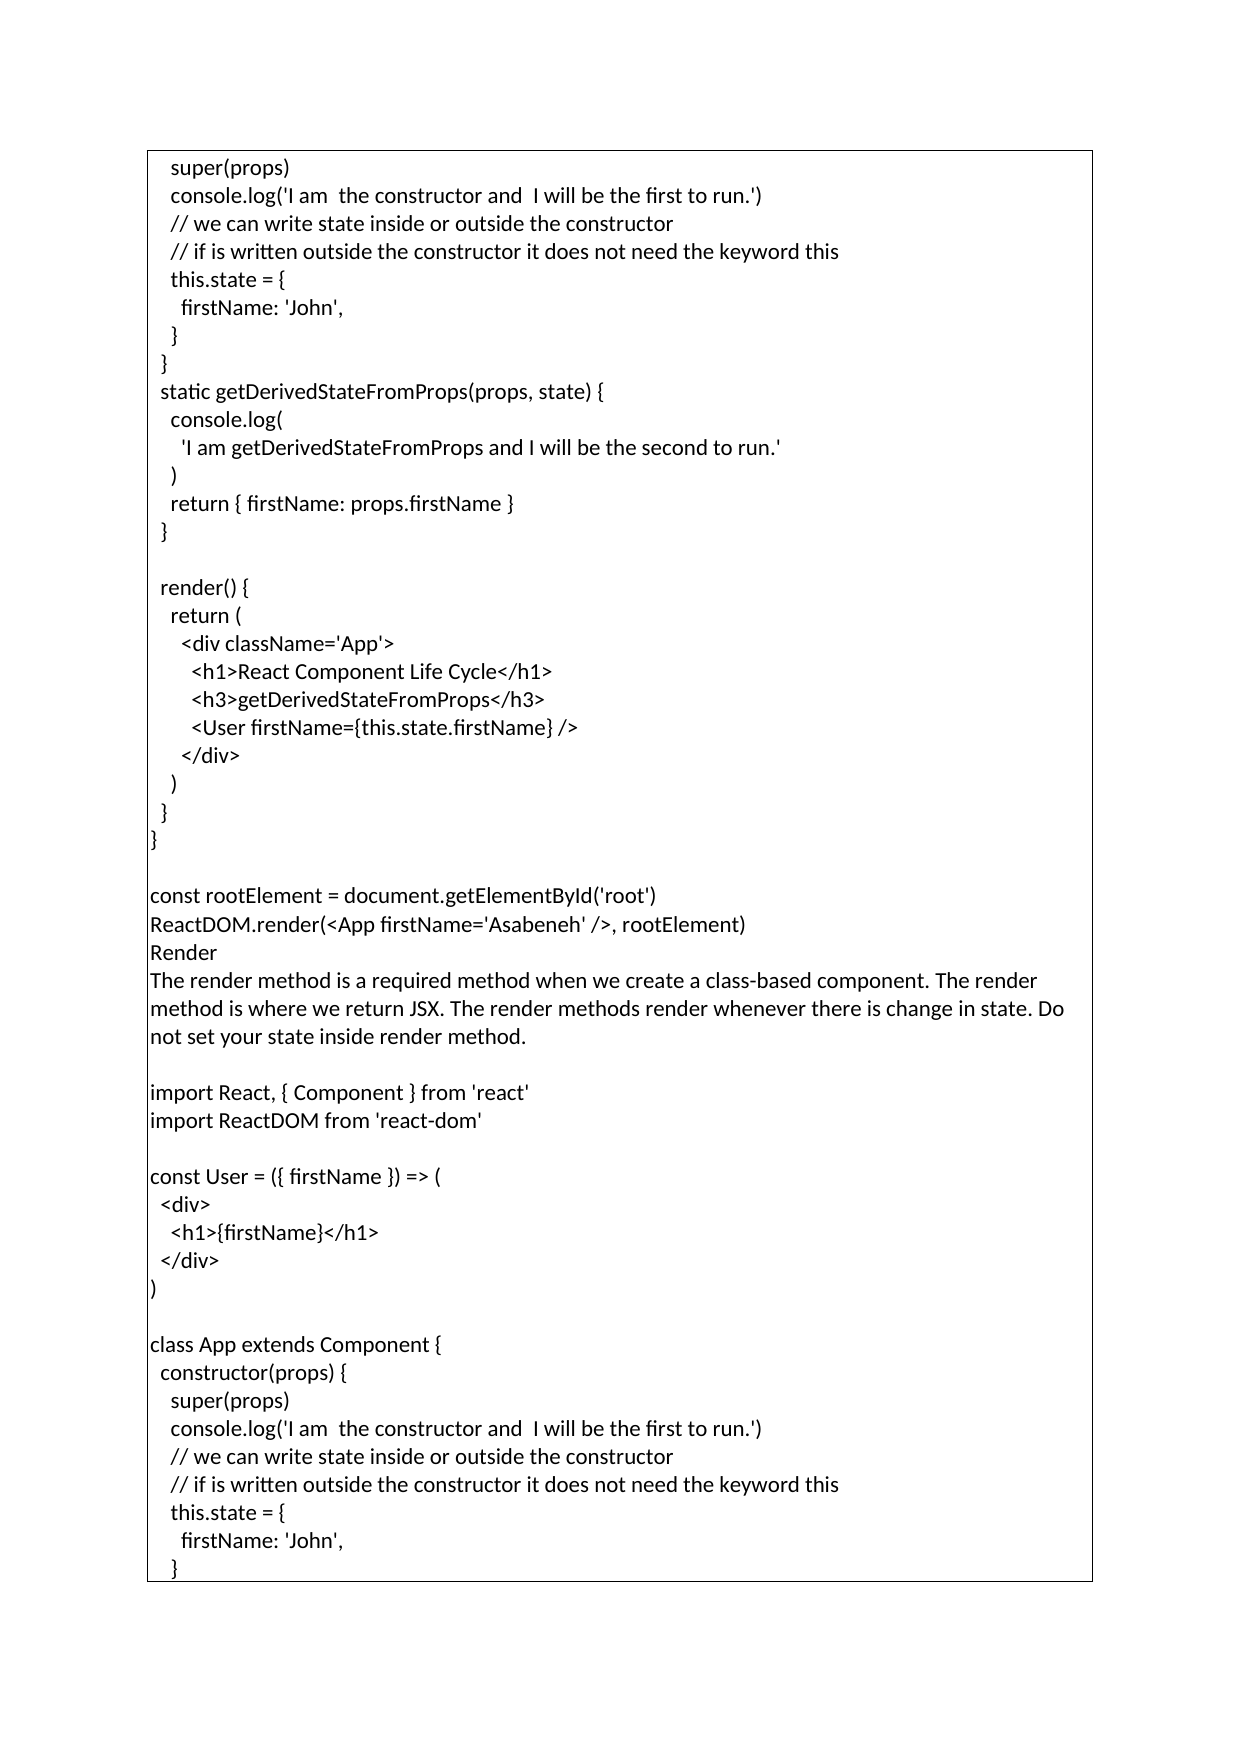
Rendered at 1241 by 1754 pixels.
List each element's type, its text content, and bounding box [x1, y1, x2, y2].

text // if is written outside the constructor it does not need the keyword this [150, 237, 1090, 265]
text console.log('I am the constructor and I will be the first to run.') [150, 181, 1090, 209]
text } [150, 826, 1090, 854]
text <div> [150, 1190, 1090, 1218]
text } [150, 321, 1090, 349]
text static getDerivedStateFromProps(props, state) { [150, 377, 1090, 405]
text class App extends Component { [150, 1330, 1090, 1358]
text console.log( [150, 405, 1090, 433]
text </div> [150, 1246, 1090, 1274]
text return ( [150, 601, 1090, 629]
text render() { [150, 573, 1090, 601]
text <h3>getDerivedStateFromProps</h3> [150, 686, 1090, 713]
text this.state = { [150, 1498, 1090, 1526]
text Render [150, 938, 1090, 966]
text super(props) [150, 1386, 1090, 1414]
text <h1>React Component Life Cycle</h1> [150, 657, 1090, 686]
text firstName: 'John', [150, 1526, 1090, 1554]
text return { firstName: props.firstName } [150, 489, 1090, 517]
text ) [150, 1274, 1090, 1302]
text constructor(props) { [150, 1358, 1090, 1386]
text } [150, 798, 1090, 826]
text import ReactDOM from 'react-dom' [150, 1106, 1090, 1134]
text 'I am getDerivedStateFromProps and I will be the second to run.' [150, 433, 1090, 461]
text // we can write state inside or outside the constructor [150, 209, 1090, 237]
text console.log('I am the constructor and I will be the first to run.') [150, 1414, 1090, 1442]
text ) [150, 769, 1090, 798]
text super(props) [148, 151, 1092, 181]
text const User = ({ firstName }) => ( [150, 1162, 1090, 1190]
text } [150, 349, 1090, 377]
text ) [150, 461, 1090, 489]
text <h1>{firstName}</h1> [150, 1218, 1090, 1246]
text import React, { Component } from 'react' [150, 1078, 1090, 1106]
text // if is written outside the constructor it does not need the keyword this [150, 1470, 1090, 1498]
text const rootElement = document.getElementById('root') [150, 882, 1090, 910]
text } [150, 1554, 1090, 1581]
text // we can write state inside or outside the constructor [150, 1442, 1090, 1470]
text firstName: 'John', [150, 293, 1090, 321]
text The render method is a required method when we create a class-based component. The render method is where we return JSX. The render methods render whenever there is change in state. Do not set your state inside render method. [150, 966, 1090, 1050]
text </div> [150, 742, 1090, 769]
text <div className='App'> [150, 629, 1090, 657]
text this.state = { [150, 265, 1090, 293]
text <User firstName={this.state.firstName} /> [150, 713, 1090, 742]
text ReactDOM.render(<App firstName='Asabeneh' />, rootElement) [150, 910, 1090, 938]
text } [150, 517, 1090, 545]
